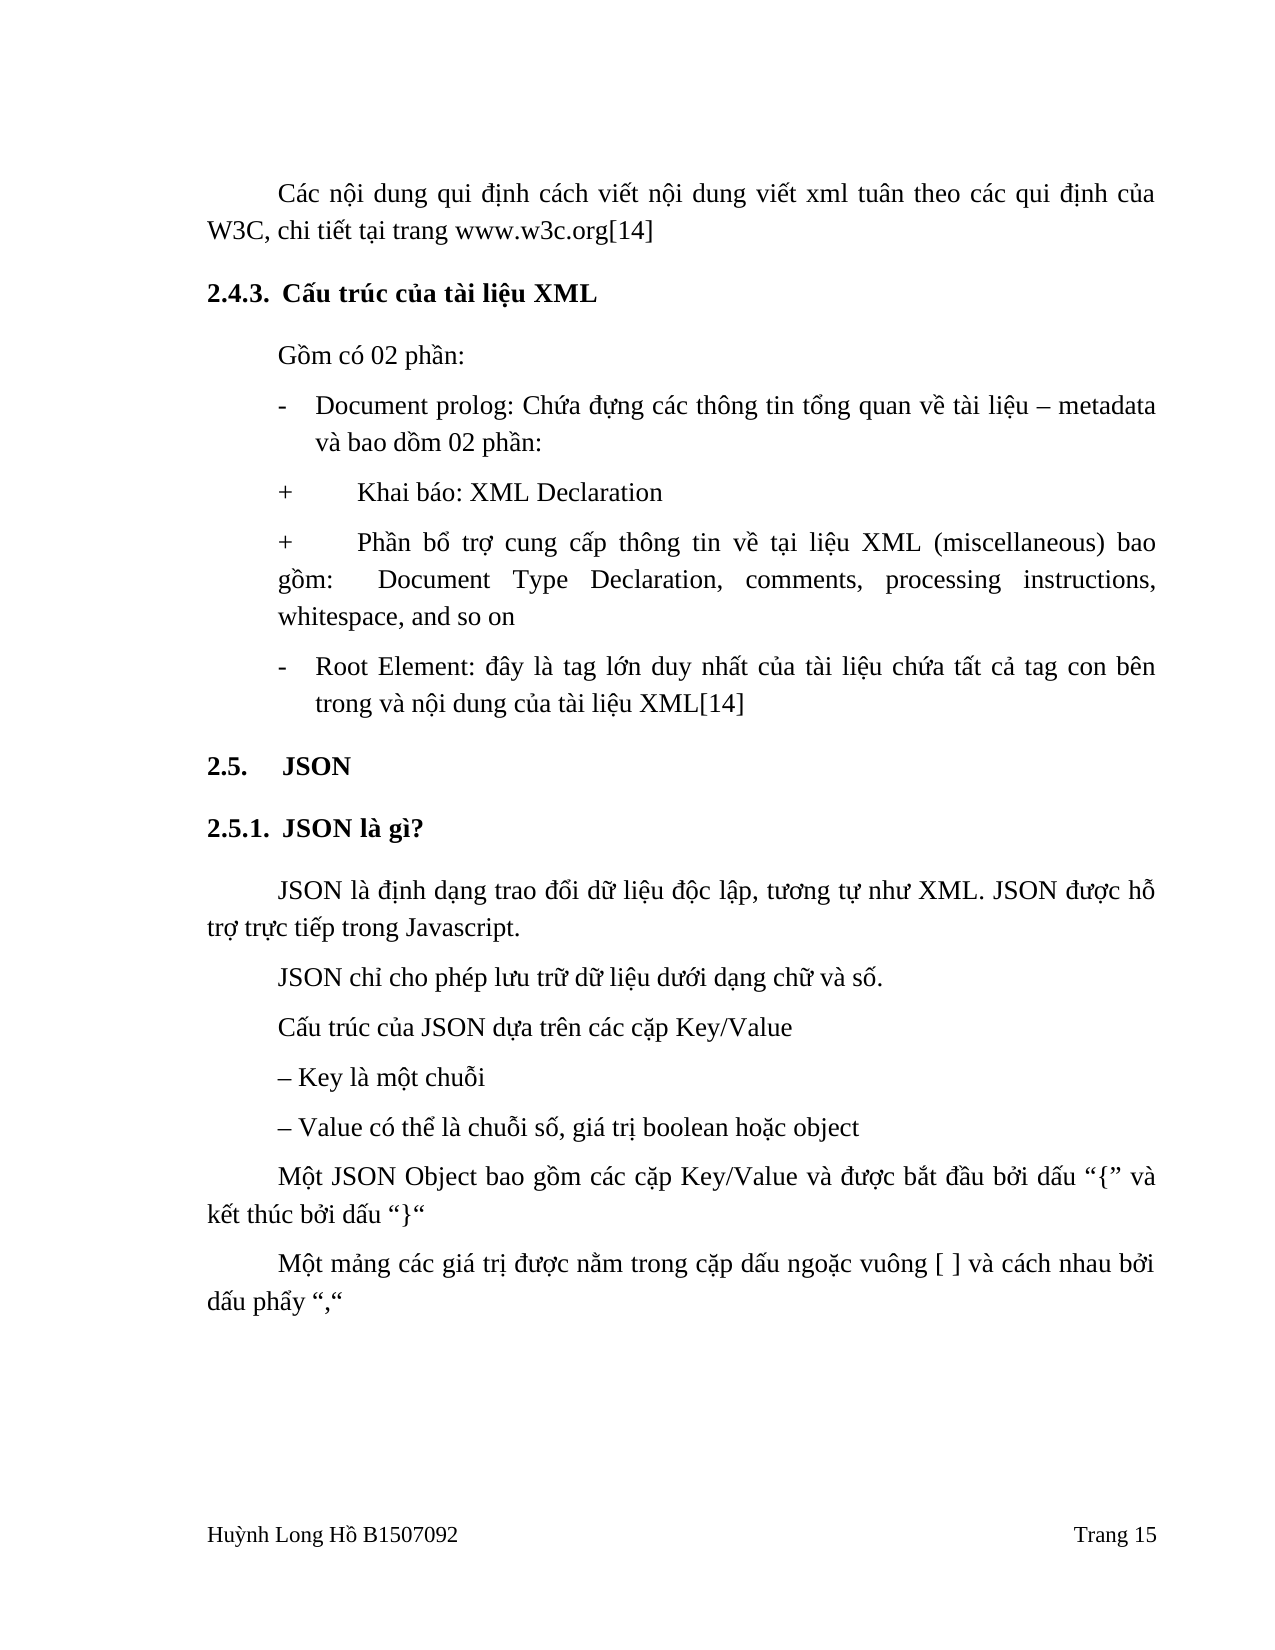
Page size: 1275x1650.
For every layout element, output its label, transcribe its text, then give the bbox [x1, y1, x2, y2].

text Một JSON Object bao gồm các cặp Key/Value và được bắt đầu bởi dấu “{” và kết thúc bởi dấu “}“ [207, 1161, 1157, 1229]
text Một mảng các giá trị được nằm trong cặp dấu ngoặc vuông [ ] và cách nhau bởi dấu phẩy “,“ [207, 1248, 1157, 1316]
text – Value có thể là chuỗi số, giá trị boolean hoặc object [207, 1111, 1157, 1142]
text JSON là gì? [207, 812, 1157, 843]
text Cấu trúc của JSON dựa trên các cặp Key/Value [207, 1011, 1157, 1042]
text + Phần bổ trợ cung cấp thông tin về tại liệu XML (miscellaneous) bao gồm: Document Type Declaration, comments, processing instructions, whitespace, and so on [278, 526, 1157, 631]
text Cấu trúc của tài liệu XML [207, 277, 1157, 308]
list Document prolog: Chứa đựng các thông tin tổng quan về tài liệu – metadata và bao dồm 02 phần: [278, 389, 1157, 457]
text JSON là định dạng trao đổi dữ liệu độc lập, tương tự như XML. JSON được hỗ trợ trực tiếp trong Javascript. [207, 874, 1157, 943]
list Root Element: đây là tag lớn duy nhất của tài liệu chứa tất cả tag con bên trong và nội dung của tài liệu XML[14] [278, 650, 1157, 718]
text JSON chỉ cho phép lưu trữ dữ liệu dưới dạng chữ và số. [207, 961, 1157, 992]
text – Key là một chuỗi [207, 1061, 1157, 1092]
text + Khai báo: XML Declaration [278, 476, 1157, 507]
text Các nội dung qui định cách viết nội dung viết xml tuân theo các qui định của W3C, chi tiết tại trang www.w3c.org[14] [207, 177, 1157, 246]
text JSON [207, 750, 1157, 781]
text Gồm có 02 phần: [207, 339, 1157, 370]
